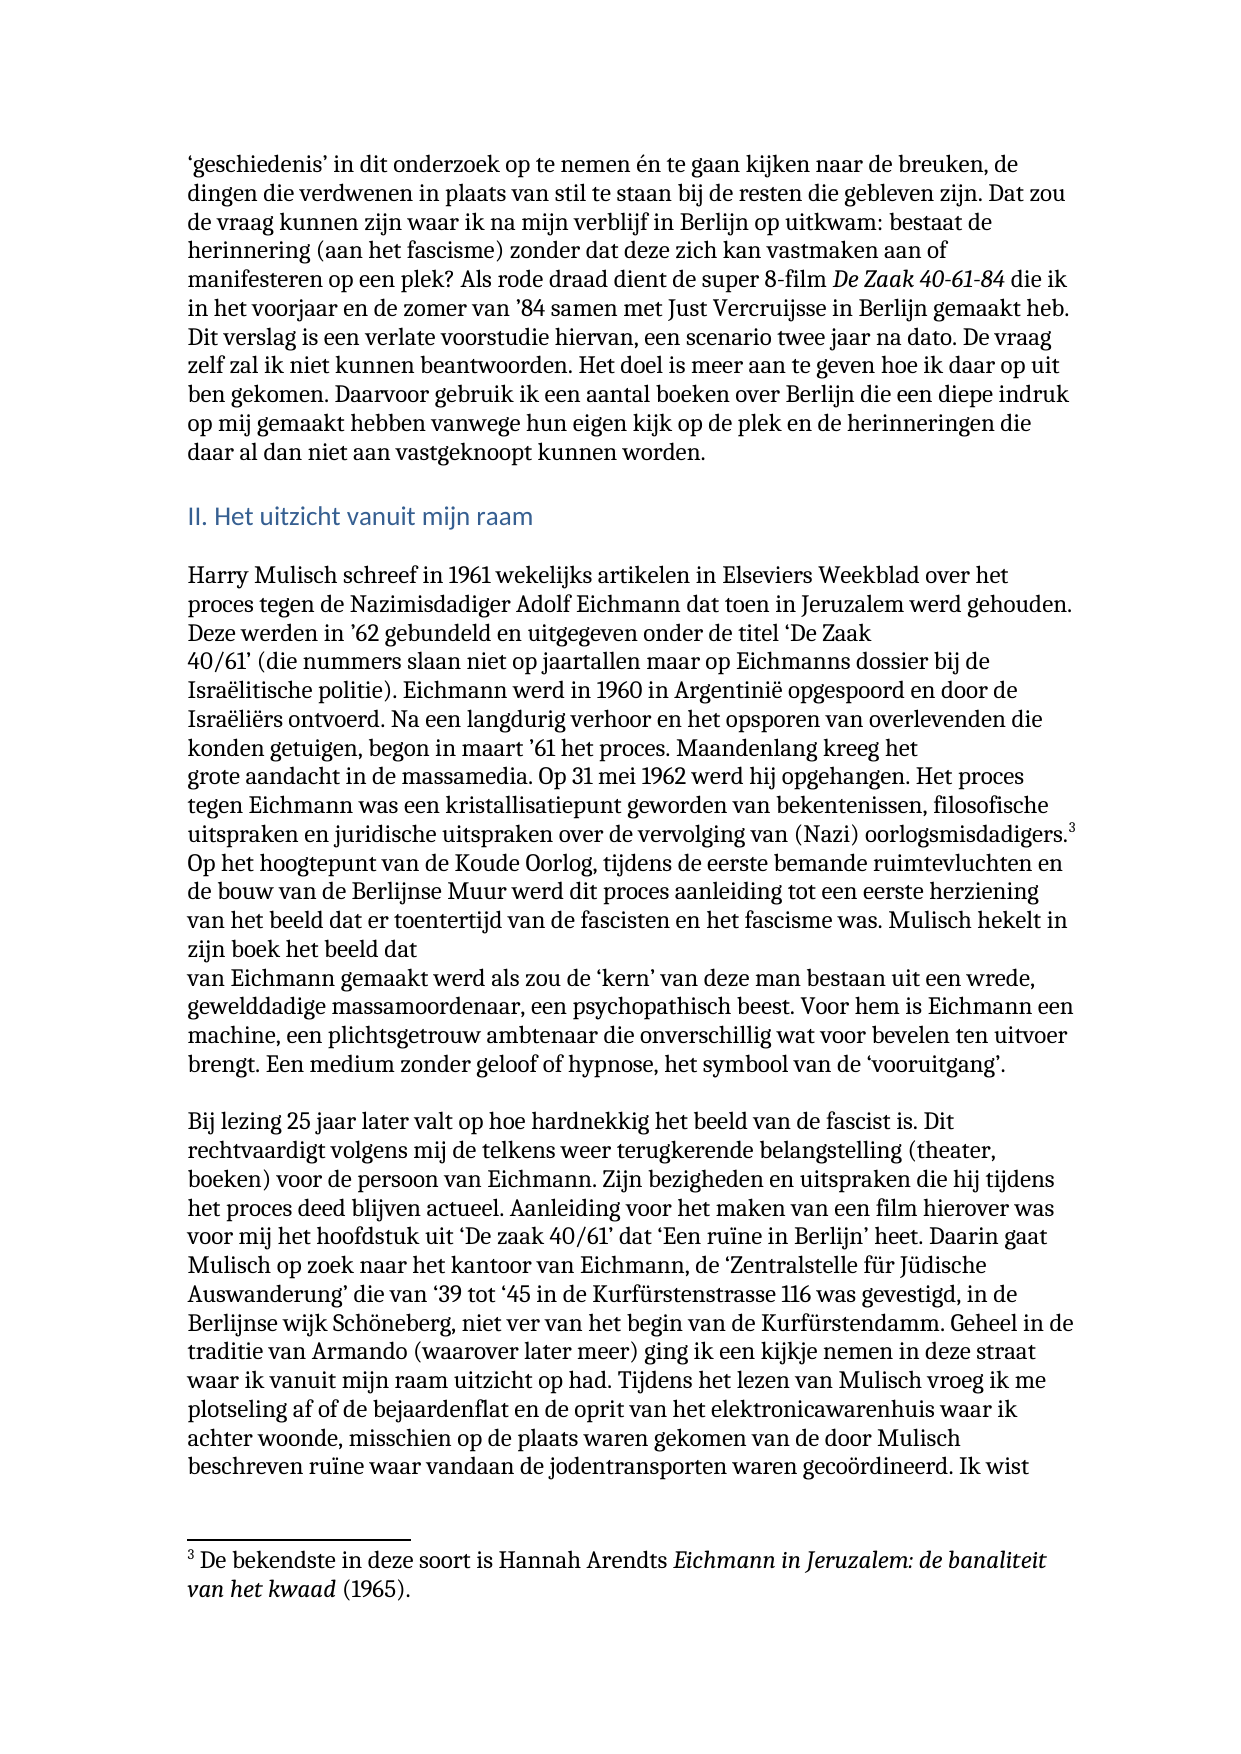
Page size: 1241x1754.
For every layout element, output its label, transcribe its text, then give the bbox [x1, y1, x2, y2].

subtitle II. Het uitzicht vanuit mijn raam [187, 499, 1078, 532]
text grote aandacht in de massamedia. Op 31 mei 1962 werd hij opgehangen. Het proces tegen Eichmann was een kristallisatiepunt geworden van bekentenissen, filosofische uitspraken en juridische uitspraken over de vervolging van (Nazi) oorlogsmisdadigers. Op het hoogtepunt van de Koude Oorlog, tijdens de eerste bemande ruimtevluchten en de bouw van de Berlijnse Muur werd dit proces aanleiding tot een eerste herziening van het beeld dat er toentertijd van de fascisten en het fascisme was. Mulisch hekelt in zijn boek het beeld dat [187, 762, 1078, 963]
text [187, 1107, 1078, 1481]
text Harry Mulisch schreef in 1961 wekelijks artikelen in Elseviers Weekblad over het proces tegen de Nazimisdadiger Adolf Eichmann dat toen in Jeruzalem werd gehouden. Deze werden in ’62 gebundeld en uitgegeven onder de titel ‘De Zaak [187, 561, 1078, 647]
text 40/61’ (die nummers slaan niet op jaartallen maar op Eichmanns dossier bij de Israëlitische politie). Eichmann werd in 1960 in Argentinië opgespoord en door de Israëliërs ontvoerd. Na een langdurig verhoor en het opsporen van overlevenden die konden getuigen, begon in maart ’61 het proces. Maandenlang kreeg het [187, 647, 1078, 762]
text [187, 150, 1078, 466]
text van Eichmann gemaakt werd als zou de ‘kern’ van deze man bestaan uit een wrede, gewelddadige massamoordenaar, een psychopathisch beest. Voor hem is Eichmann een machine, een plichtsgetrouw ambtenaar die onverschillig wat voor bevelen ten uitvoer brengt. Een medium zonder geloof of hypnose, het symbool van de ‘vooruitgang’. [187, 963, 1078, 1078]
